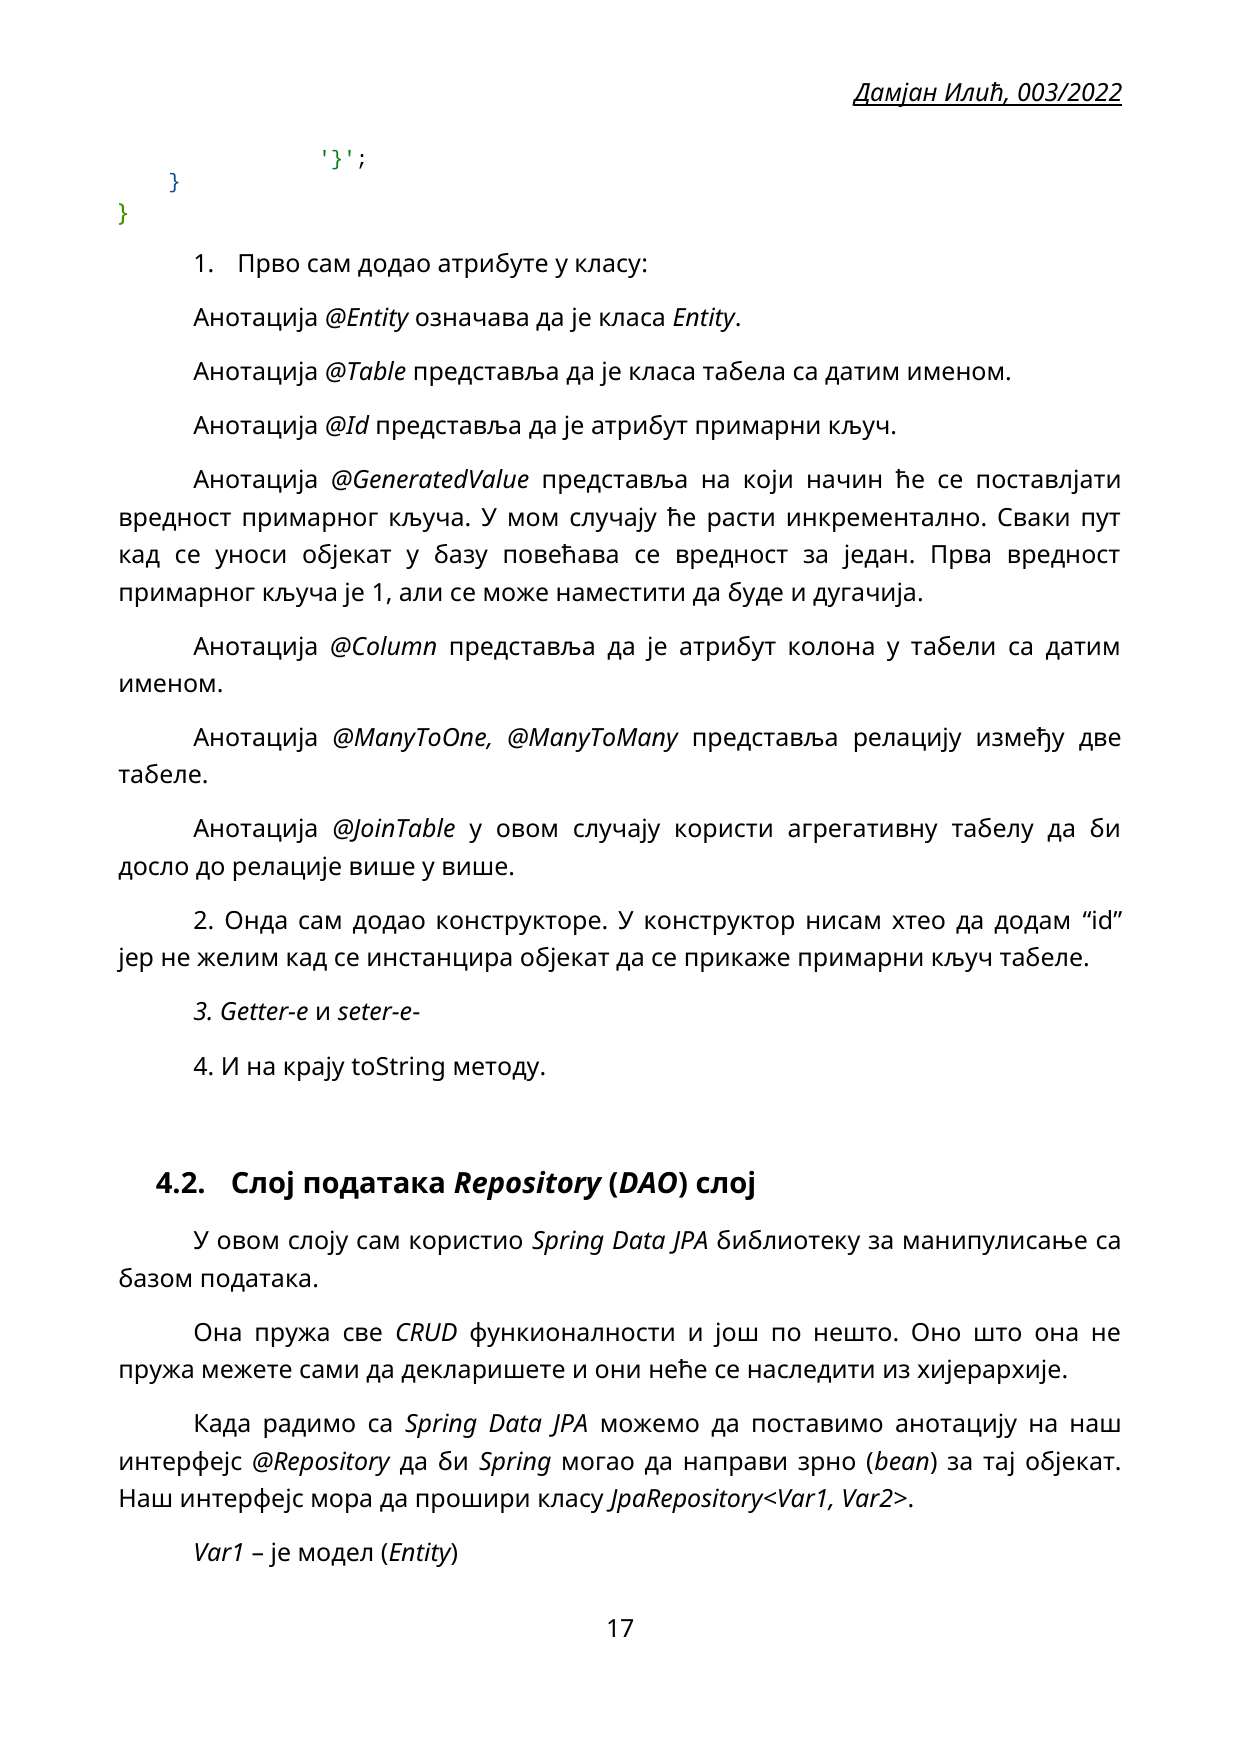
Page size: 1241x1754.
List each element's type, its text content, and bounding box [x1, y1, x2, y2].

text Она пружа све CRUD функионалности и још по нешто. Оно што она не пружа межете сами да декларишете и они неће се наследити из хијерархије. [118, 1314, 1122, 1386]
text У овом слоју сам користио Spring Data JPA библиотеку за манипулисање са базом података. [118, 1223, 1122, 1294]
text Анотација @Id представља да је атрибут примарни кључ. [118, 408, 1122, 442]
text Анотација @ManyToOne, @ManyToMany представља релацију између две табеле. [118, 720, 1122, 791]
subtitle Слој података Repository (DAO) слој [156, 1162, 1122, 1202]
text Анотација @Column представља да је атрибут колона у табели са датим именом. [118, 628, 1122, 700]
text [118, 148, 1122, 229]
text 2. Онда сам додао конструкторе. У конструктор нисам хтео да додам “id” јер не желим кад се инстанцира објекат да се прикаже примарни кључ табеле. [118, 903, 1122, 974]
text Анотација @JoinTable у овом случају користи агрегативну табелу да би досло до релације више у више. [118, 811, 1122, 883]
text 3. Getter-e и seter-e- [118, 994, 1122, 1028]
text Var1 – је модел (Entity) [118, 1534, 1122, 1569]
text 4. И на крају toString методу. [118, 1048, 1122, 1082]
text Када радимо са Spring Data JPA можемо да поставимо анотацију на наш интерфејс @Repository да би Spring могао да направи зрно (bean) за тај објекат. Наш интерфејс мора да прошири класу JpaRepository<Var1, Var2>. [118, 1406, 1122, 1514]
list Прво сам додао атрибуте у класу: [193, 246, 1122, 280]
text Анотација @Table представља да је класа табела са датим именом. [118, 354, 1122, 388]
text Анотација @Entity означава да је класа Entity. [118, 300, 1122, 334]
text Анотација @GeneratedValue представља на који начин ће се поставлјати вредност примарног кључа. У мом случају ће расти инкрементално. Сваки пут кад се уноси објекат у базу повећава се вредност за један. Прва вредност примарног кључа је 1, али се може наместити да буде и дугачија. [118, 462, 1122, 608]
